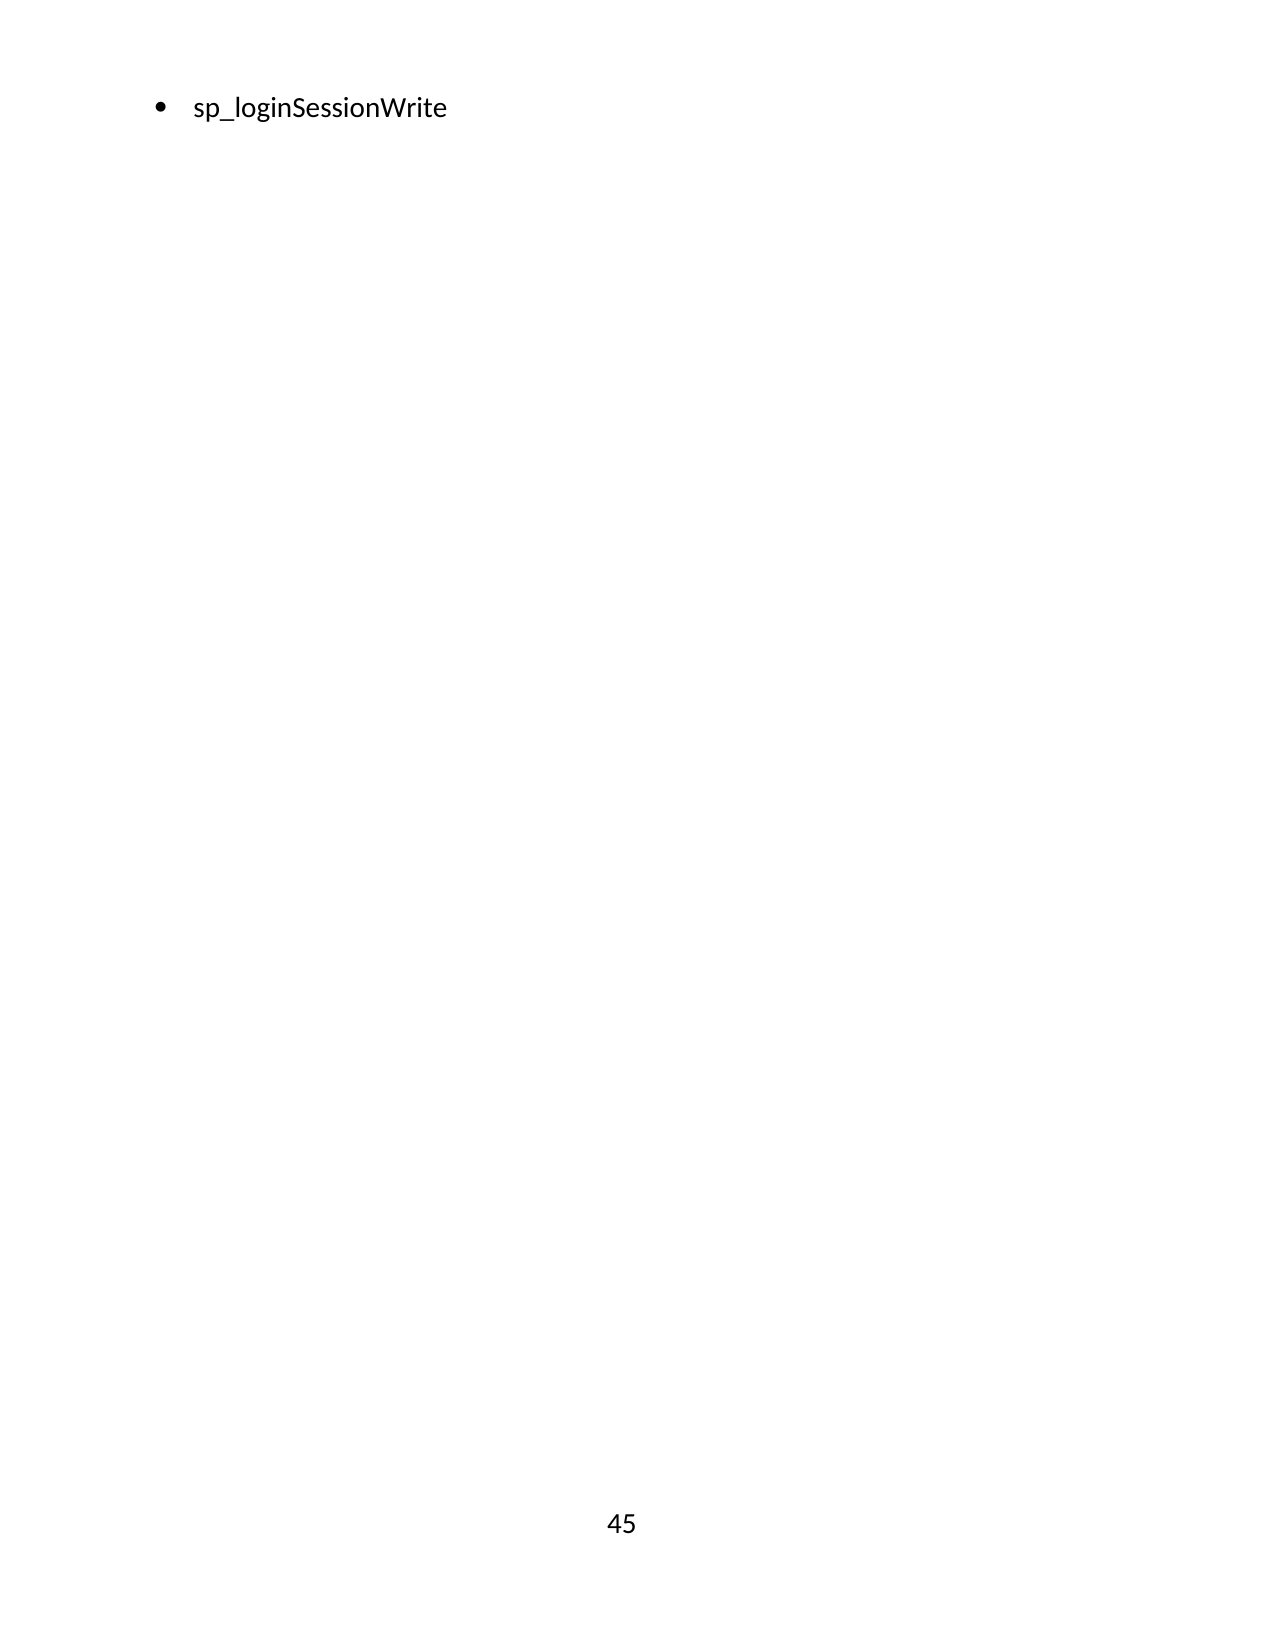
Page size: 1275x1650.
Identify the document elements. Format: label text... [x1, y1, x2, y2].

list sp_loginSessionWrite [156, 89, 1125, 124]
